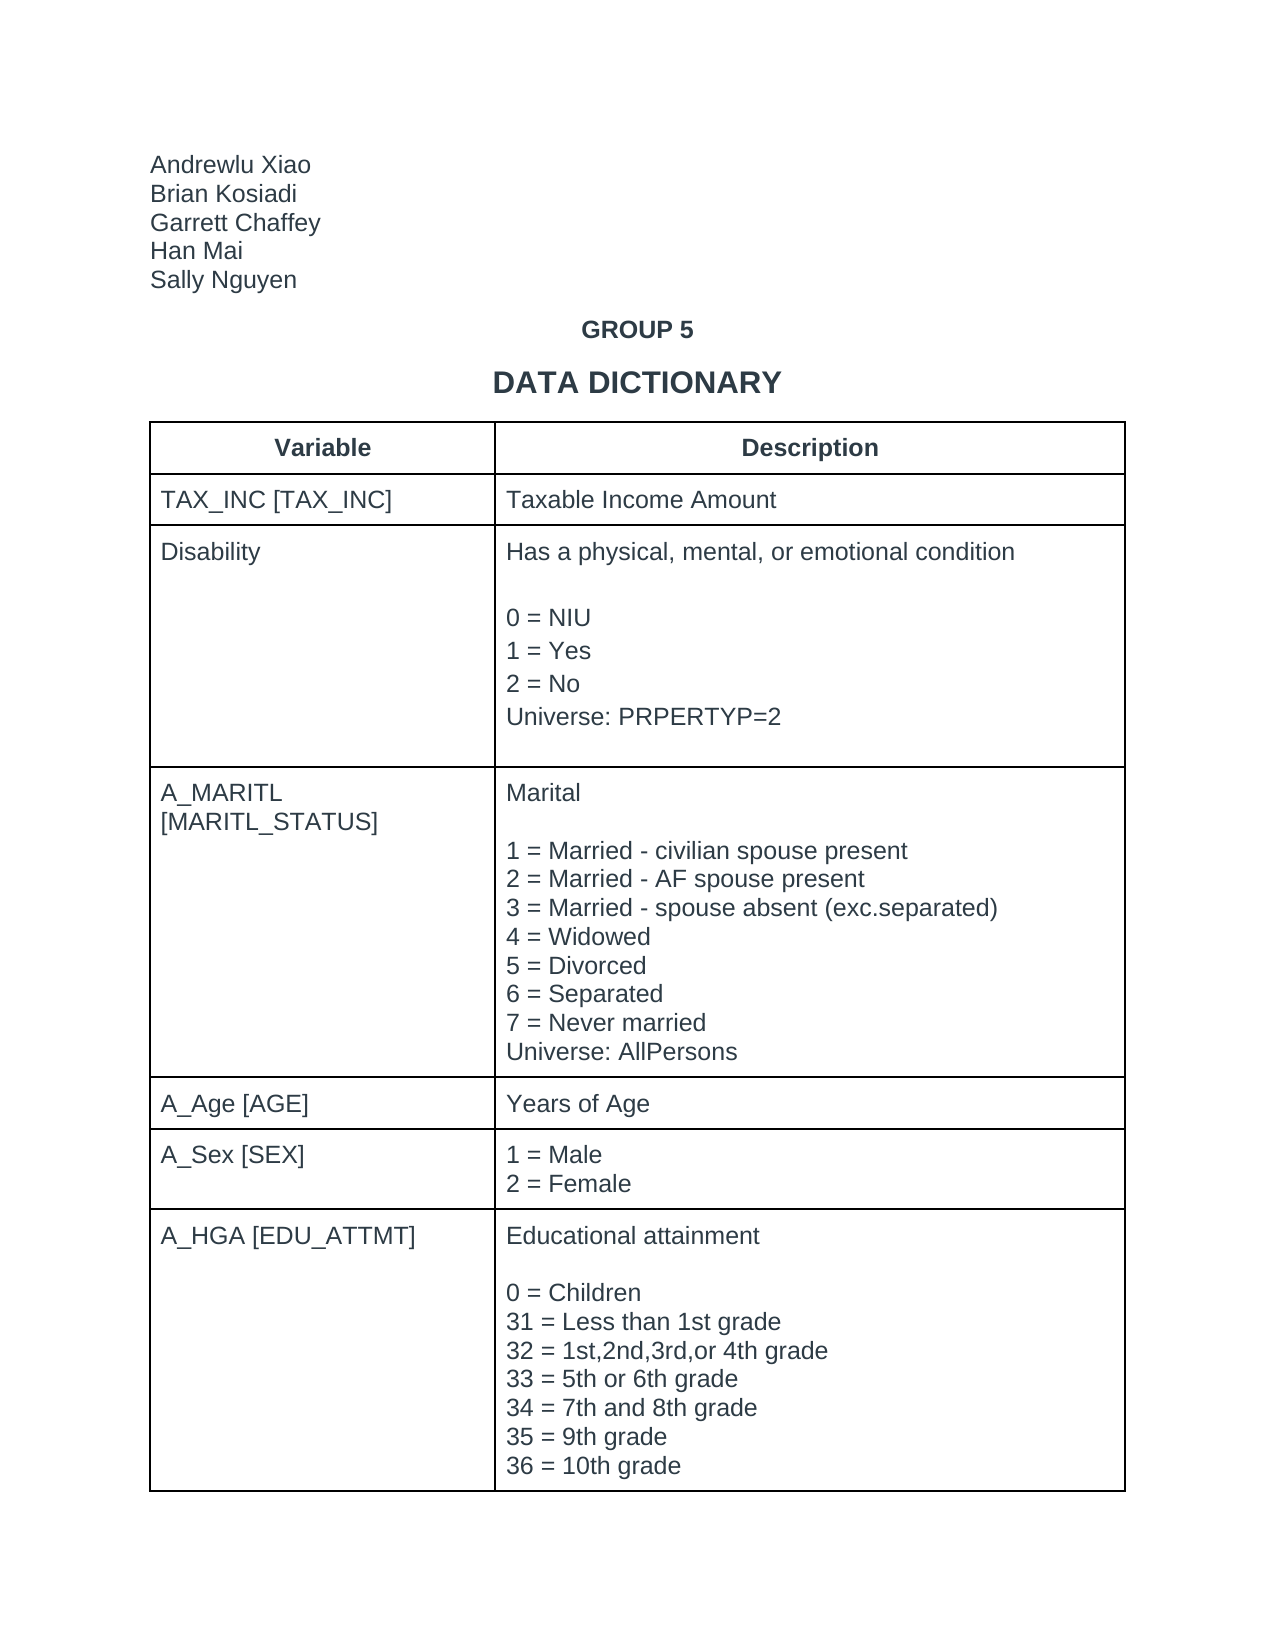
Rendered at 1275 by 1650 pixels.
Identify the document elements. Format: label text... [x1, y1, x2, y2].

table_cell Disability [151, 526, 494, 766]
text Andrewlu Xiao Brian Kosiadi Garrett Chaffey Han Mai Sally Nguyen [150, 150, 1125, 294]
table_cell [496, 1210, 1124, 1490]
table_cell Marital 1 = Married - civilian spouse present 2 = Married - AF spouse present 3 = Married - spouse absent (exc.separated) 4 = Widowed 5 = Divorced 6 = Separated 7 = Never married Universe: AllPersons [496, 768, 1124, 1076]
table_header Description [496, 423, 1124, 473]
table_cell A_Age [AGE] [151, 1078, 494, 1128]
table_cell Has a physical, mental, or emotional condition 0 = NIU 1 = Yes 2 = No Universe: PRPERTYP=2 [496, 526, 1124, 766]
table_header Variable [151, 423, 494, 473]
table_cell TAX_INC [TAX_INC] [151, 475, 494, 524]
table_cell Taxable Income Amount [496, 475, 1124, 524]
table_cell A_HGA [EDU_ATTMT] [151, 1210, 494, 1490]
table_cell 1 = Male 2 = Female [496, 1130, 1124, 1208]
table_cell Years of Age [496, 1078, 1124, 1128]
table_cell A_MARITL [MARITL_STATUS] [151, 768, 494, 1076]
text DATA DICTIONARY [150, 364, 1125, 400]
table_cell A_Sex [SEX] [151, 1130, 494, 1208]
text GROUP 5 [150, 314, 1125, 343]
